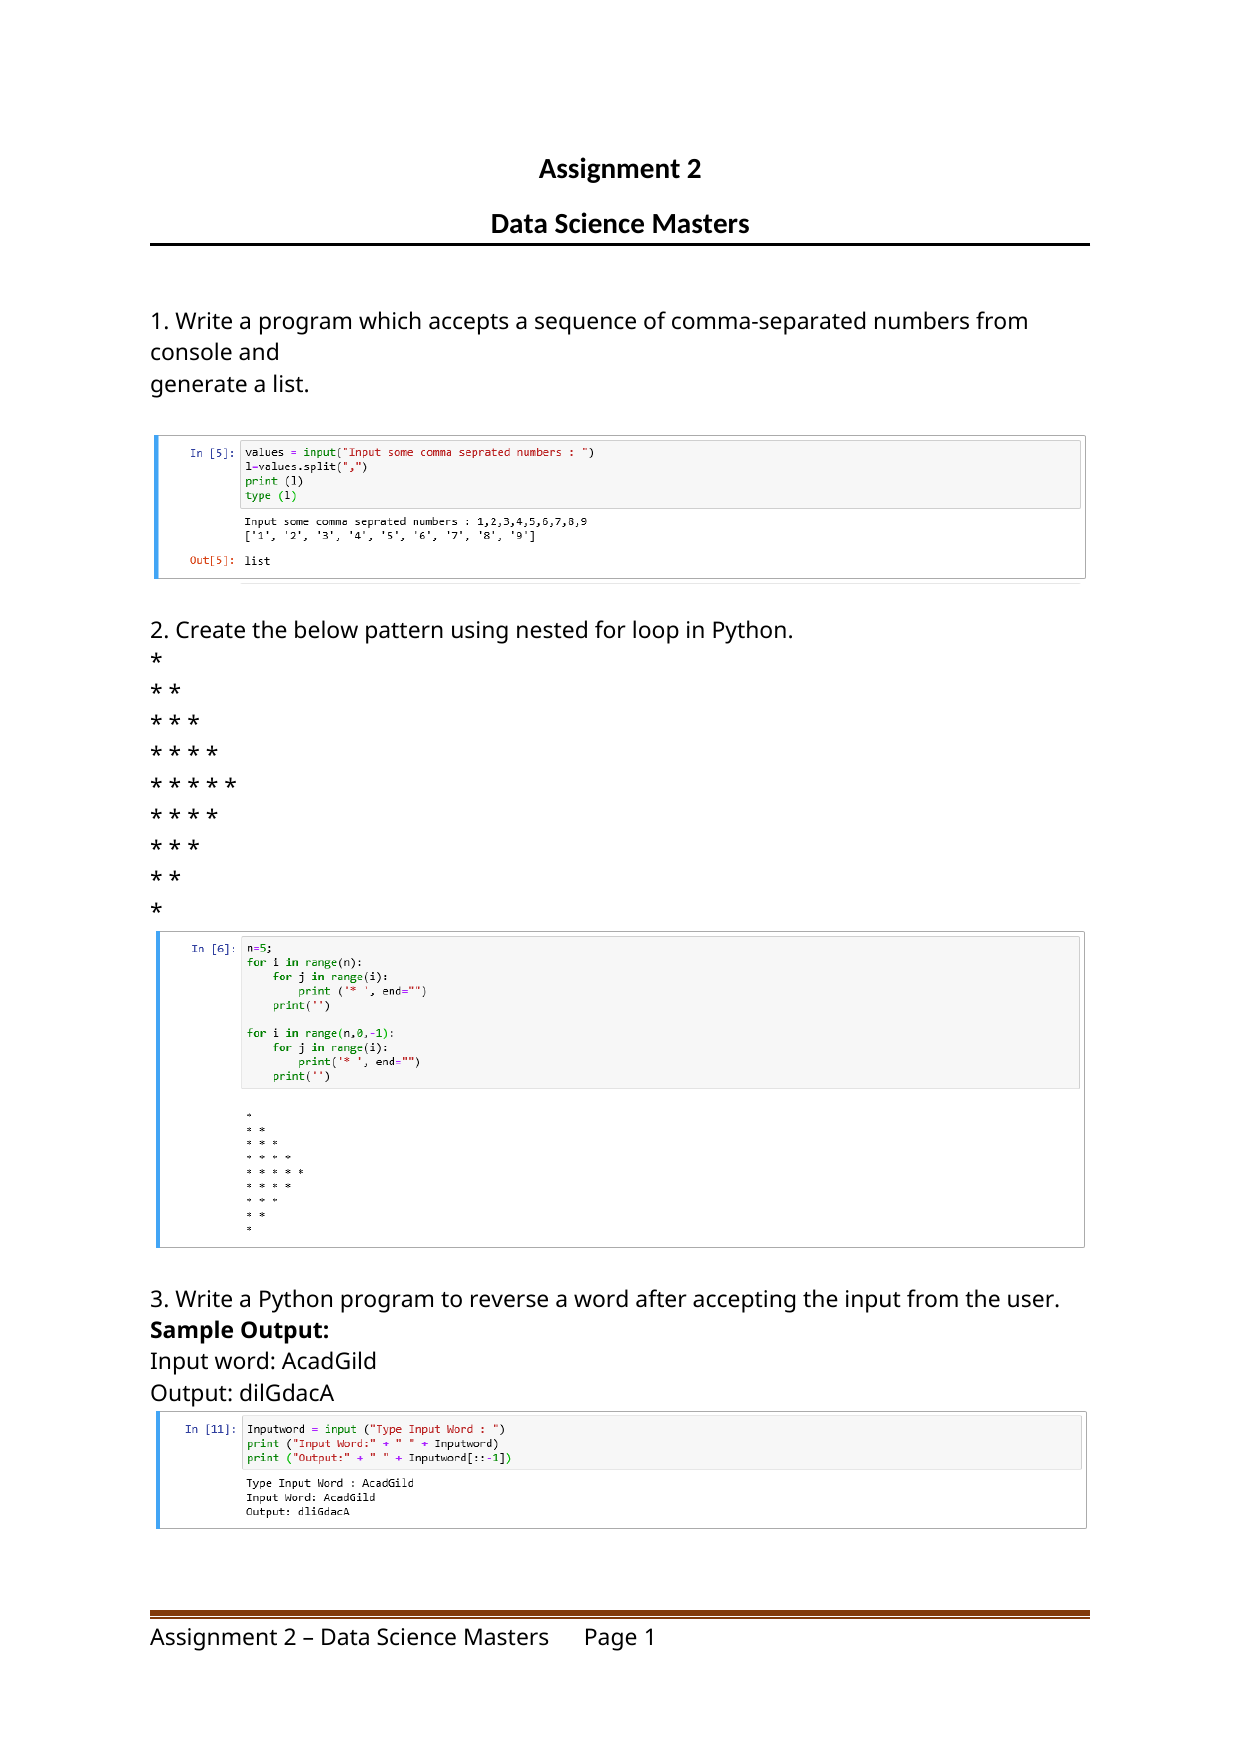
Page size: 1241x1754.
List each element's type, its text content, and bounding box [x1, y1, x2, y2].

picture [150, 1407, 1091, 1533]
text 3. Write a Python program to reverse a word after accepting the input from the user. [150, 1283, 1090, 1314]
text * * * [150, 833, 1090, 864]
text 2. Create the below pattern using nested for loop in Python. [150, 614, 1090, 646]
text * * * * [150, 739, 1090, 771]
text Assignment 2 [150, 150, 1090, 186]
text * [150, 896, 1090, 926]
text * * * [150, 708, 1090, 739]
text * * * * * [150, 771, 1090, 802]
text * * [150, 677, 1090, 708]
text * * * * [150, 802, 1090, 833]
text * * [150, 864, 1090, 896]
text * [150, 646, 1090, 677]
picture [150, 430, 1091, 584]
text Sample Output: [150, 1314, 1090, 1345]
text Data Science Masters [150, 205, 1090, 243]
text generate a list. [150, 368, 1090, 399]
picture [150, 926, 1091, 1252]
text Input word: AcadGild [150, 1345, 1090, 1377]
text 1. Write a program which accepts a sequence of comma-separated numbers from console and [150, 305, 1090, 368]
text Output: dilGdacA [150, 1377, 1090, 1407]
